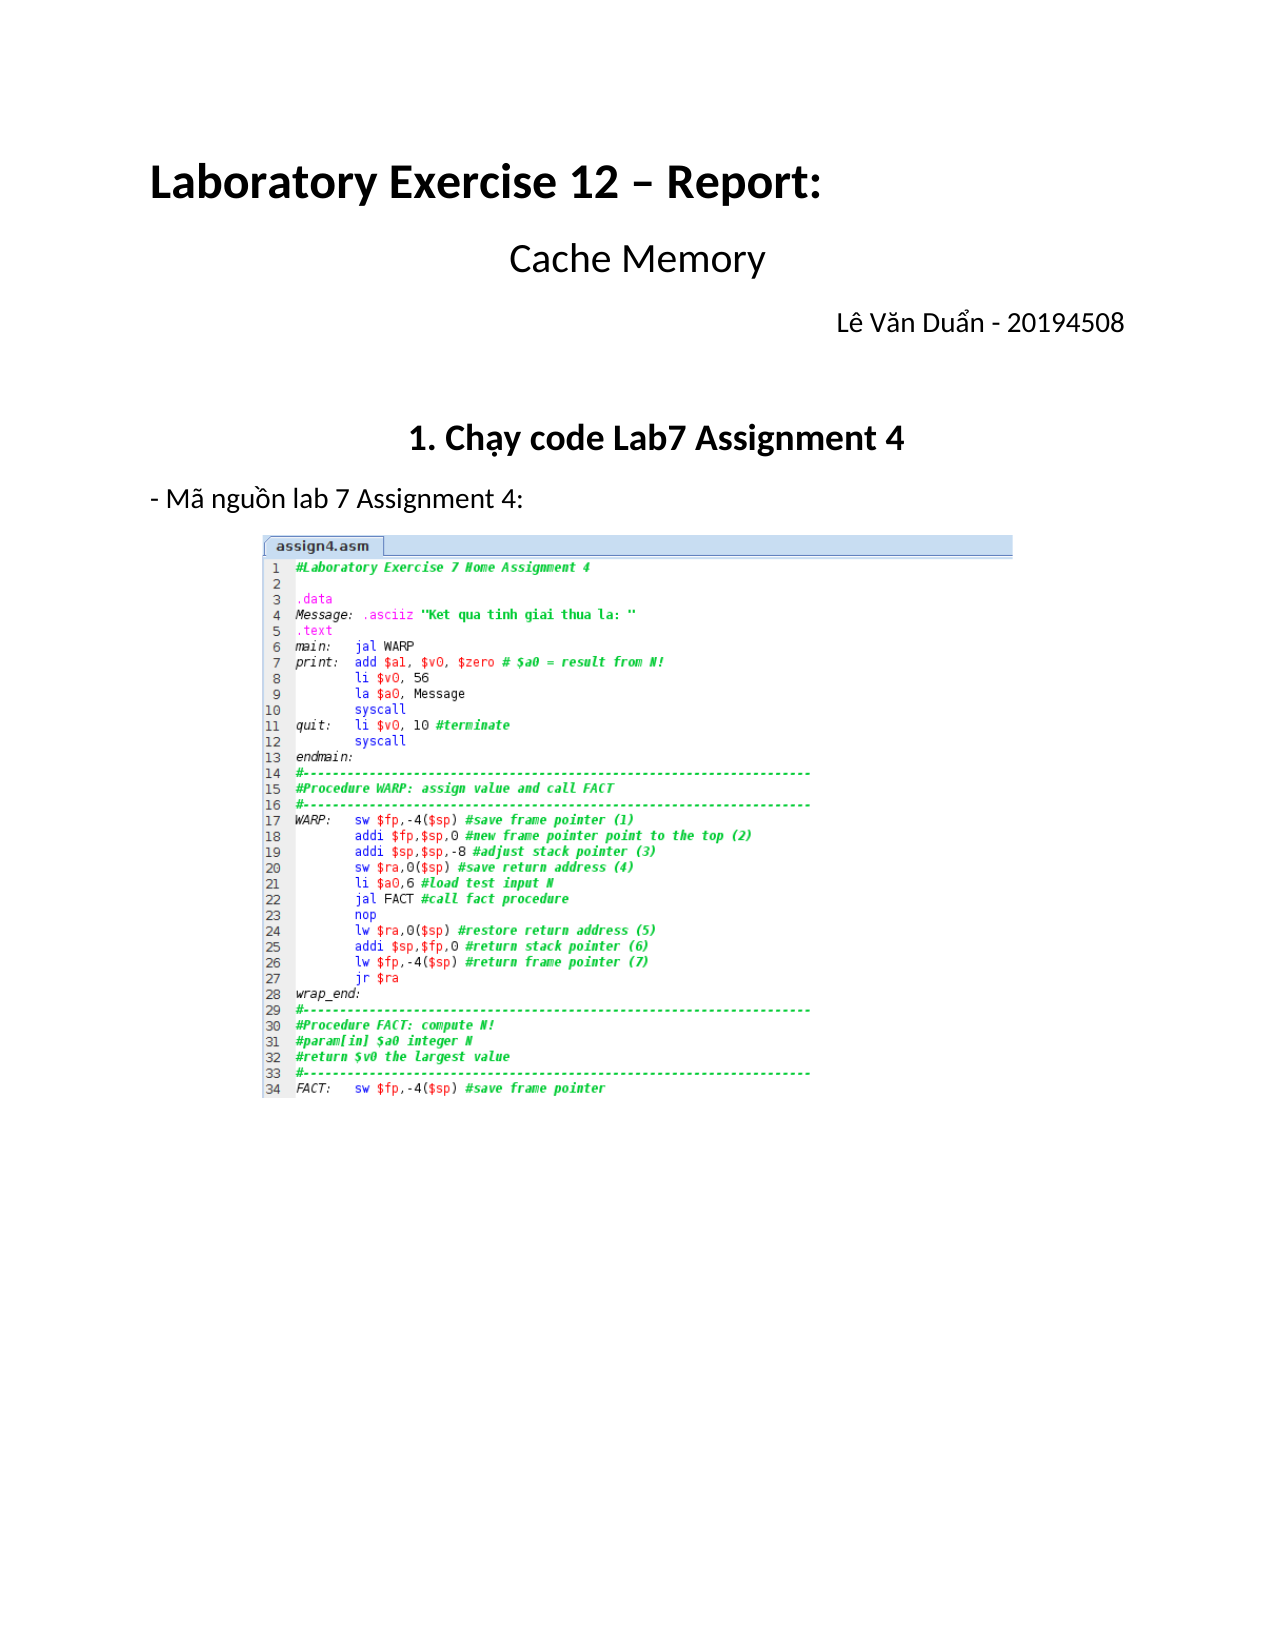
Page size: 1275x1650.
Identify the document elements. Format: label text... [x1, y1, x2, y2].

text - Mã nguồn lab 7 Assignment 4: [150, 480, 1125, 516]
text Cache Memory [150, 232, 1125, 283]
text Laboratory Exercise 12 – Report: [150, 150, 1125, 211]
list Chạy code Lab7 Assignment 4 [187, 414, 1125, 460]
text Lê Văn Duẩn - 20194508 [150, 304, 1125, 340]
